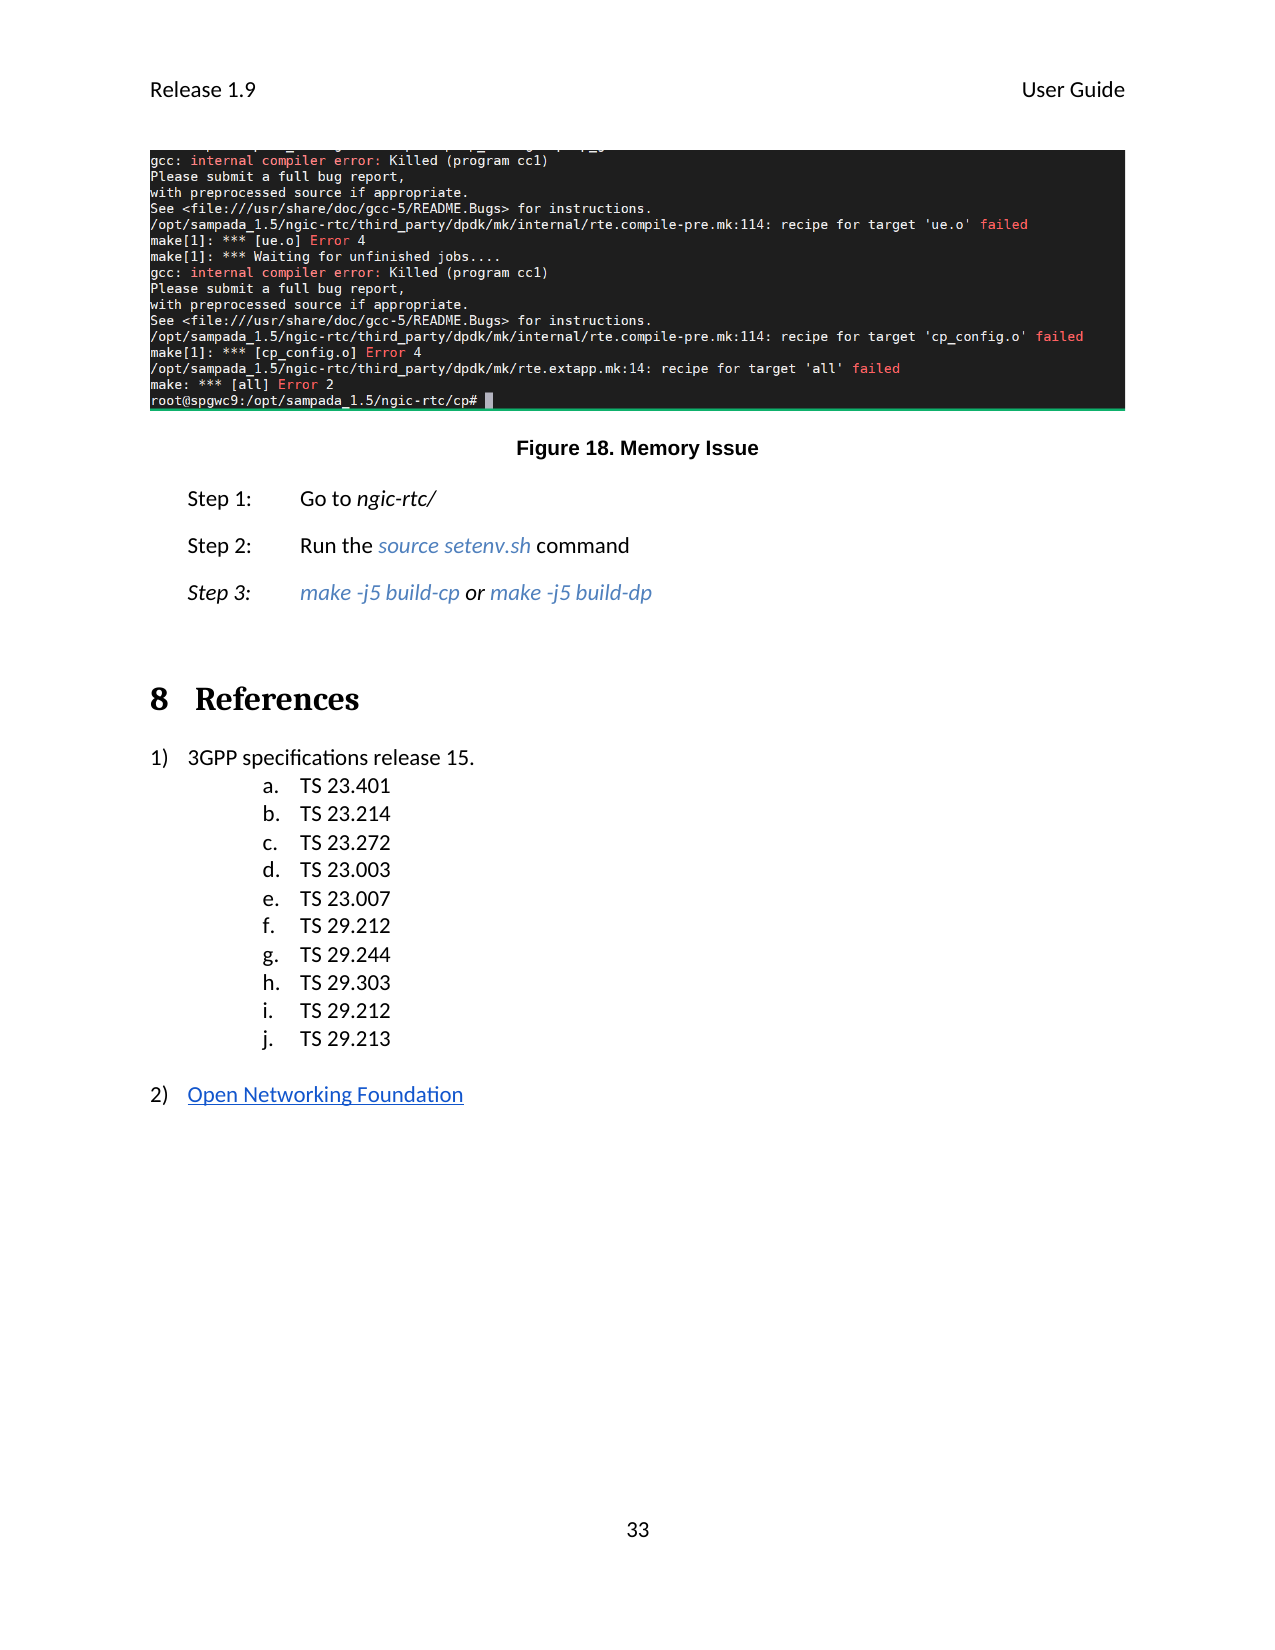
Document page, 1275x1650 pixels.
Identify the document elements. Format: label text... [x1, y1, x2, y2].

list Open Networking Foundation [150, 1080, 1125, 1108]
list TS 29.212 [262, 912, 1125, 940]
picture [150, 150, 1125, 411]
list TS 23.007 [262, 884, 1125, 912]
list 3GPP specifications release 15. [150, 743, 1125, 772]
list TS 29.212 [262, 996, 1125, 1024]
list make -j5 build-cp or make -j5 build-dp [187, 578, 1125, 606]
list TS 29.303 [262, 968, 1125, 996]
subtitle References [150, 680, 1125, 718]
list TS 23.214 [262, 799, 1125, 828]
text Figure 18. Memory Issue [150, 435, 1125, 459]
list Go to ngic-rtc/ [187, 484, 1125, 512]
list TS 29.244 [262, 940, 1125, 968]
list TS 23.003 [262, 856, 1125, 884]
list TS 29.213 [262, 1024, 1125, 1052]
list Run the source setenv.sh command [187, 531, 1125, 559]
list TS 23.401 [262, 772, 1125, 799]
list TS 23.272 [262, 828, 1125, 856]
